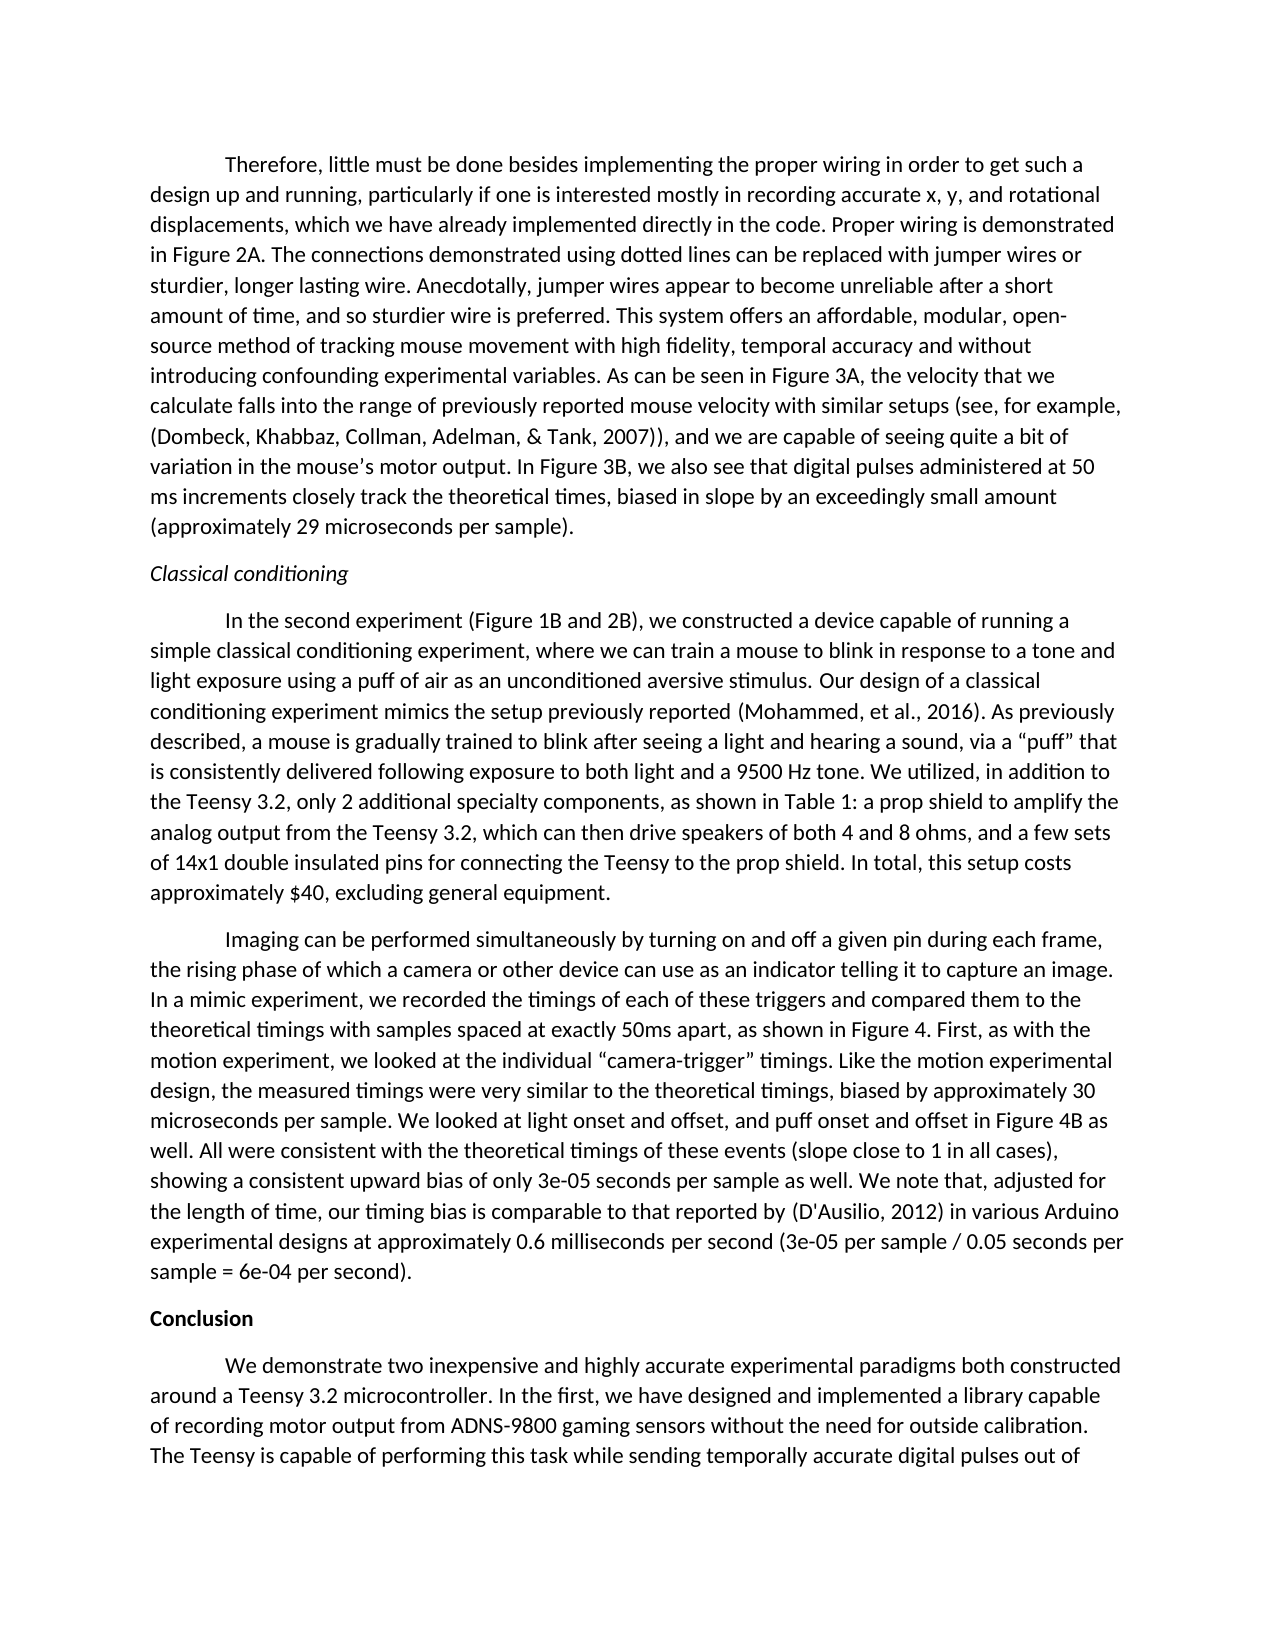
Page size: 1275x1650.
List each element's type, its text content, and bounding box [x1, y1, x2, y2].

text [150, 1351, 1125, 1470]
text Conclusion [150, 1304, 1125, 1332]
text In the second experiment (Figure 1B and 2B), we constructed a device capable of running a simple classical conditioning experiment, where we can train a mouse to blink in response to a tone and light exposure using a puff of air as an unconditioned aversive stimulus. Our design of a classical conditioning experiment mimics the setup previously reported . As previously described, a mouse is gradually trained to blink after seeing a light and hearing a sound, via a “puff” that is consistently delivered following exposure to both light and a 9500 Hz tone. We utilized, in addition to the Teensy 3.2, only 2 additional specialty components, as shown in Table 1: a prop shield to amplify the analog output from the Teensy 3.2, which can then drive speakers of both 4 and 8 ohms, and a few sets of 14x1 double insulated pins for connecting the Teensy to the prop shield. In total, this setup costs approximately $40, excluding general equipment. [150, 606, 1125, 906]
text Therefore, little must be done besides implementing the proper wiring in order to get such a design up and running, particularly if one is interested mostly in recording accurate x, y, and rotational displacements, which we have already implemented directly in the code. Proper wiring is demonstrated in Figure 2A. The connections demonstrated using dotted lines can be replaced with jumper wires or sturdier, longer lasting wire. Anecdotally, jumper wires appear to become unreliable after a short amount of time, and so sturdier wire is preferred. This system offers an affordable, modular, open-source method of tracking mouse movement with high fidelity, temporal accuracy and without introducing confounding experimental variables. As can be seen in Figure 3A, the velocity that we calculate falls into the range of previously reported mouse velocity with similar setups (see, for example, ), and we are capable of seeing quite a bit of variation in the mouse’s motor output. In Figure 3B, we also see that digital pulses administered at 50 ms increments closely track the theoretical times, biased in slope by an exceedingly small amount (approximately 29 microseconds per sample). [150, 150, 1125, 541]
text Classical conditioning [150, 559, 1125, 587]
text Imaging can be performed simultaneously by turning on and off a given pin during each frame, the rising phase of which a camera or other device can use as an indicator telling it to capture an image. In a mimic experiment, we recorded the timings of each of these triggers and compared them to the theoretical timings with samples spaced at exactly 50ms apart, as shown in Figure 4. First, as with the motion experiment, we looked at the individual “camera-trigger” timings. Like the motion experimental design, the measured timings were very similar to the theoretical timings, biased by approximately 30 microseconds per sample. We looked at light onset and offset, and puff onset and offset in Figure 4B as well. All were consistent with the theoretical timings of these events (slope close to 1 in all cases), showing a consistent upward bias of only 3e-05 seconds per sample as well. We note that, adjusted for the length of time, our timing bias is comparable to that reported by in various Arduino experimental designs at approximately 0.6 milliseconds per second (3e-05 per sample / 0.05 seconds per sample = 6e-04 per second). [150, 925, 1125, 1285]
